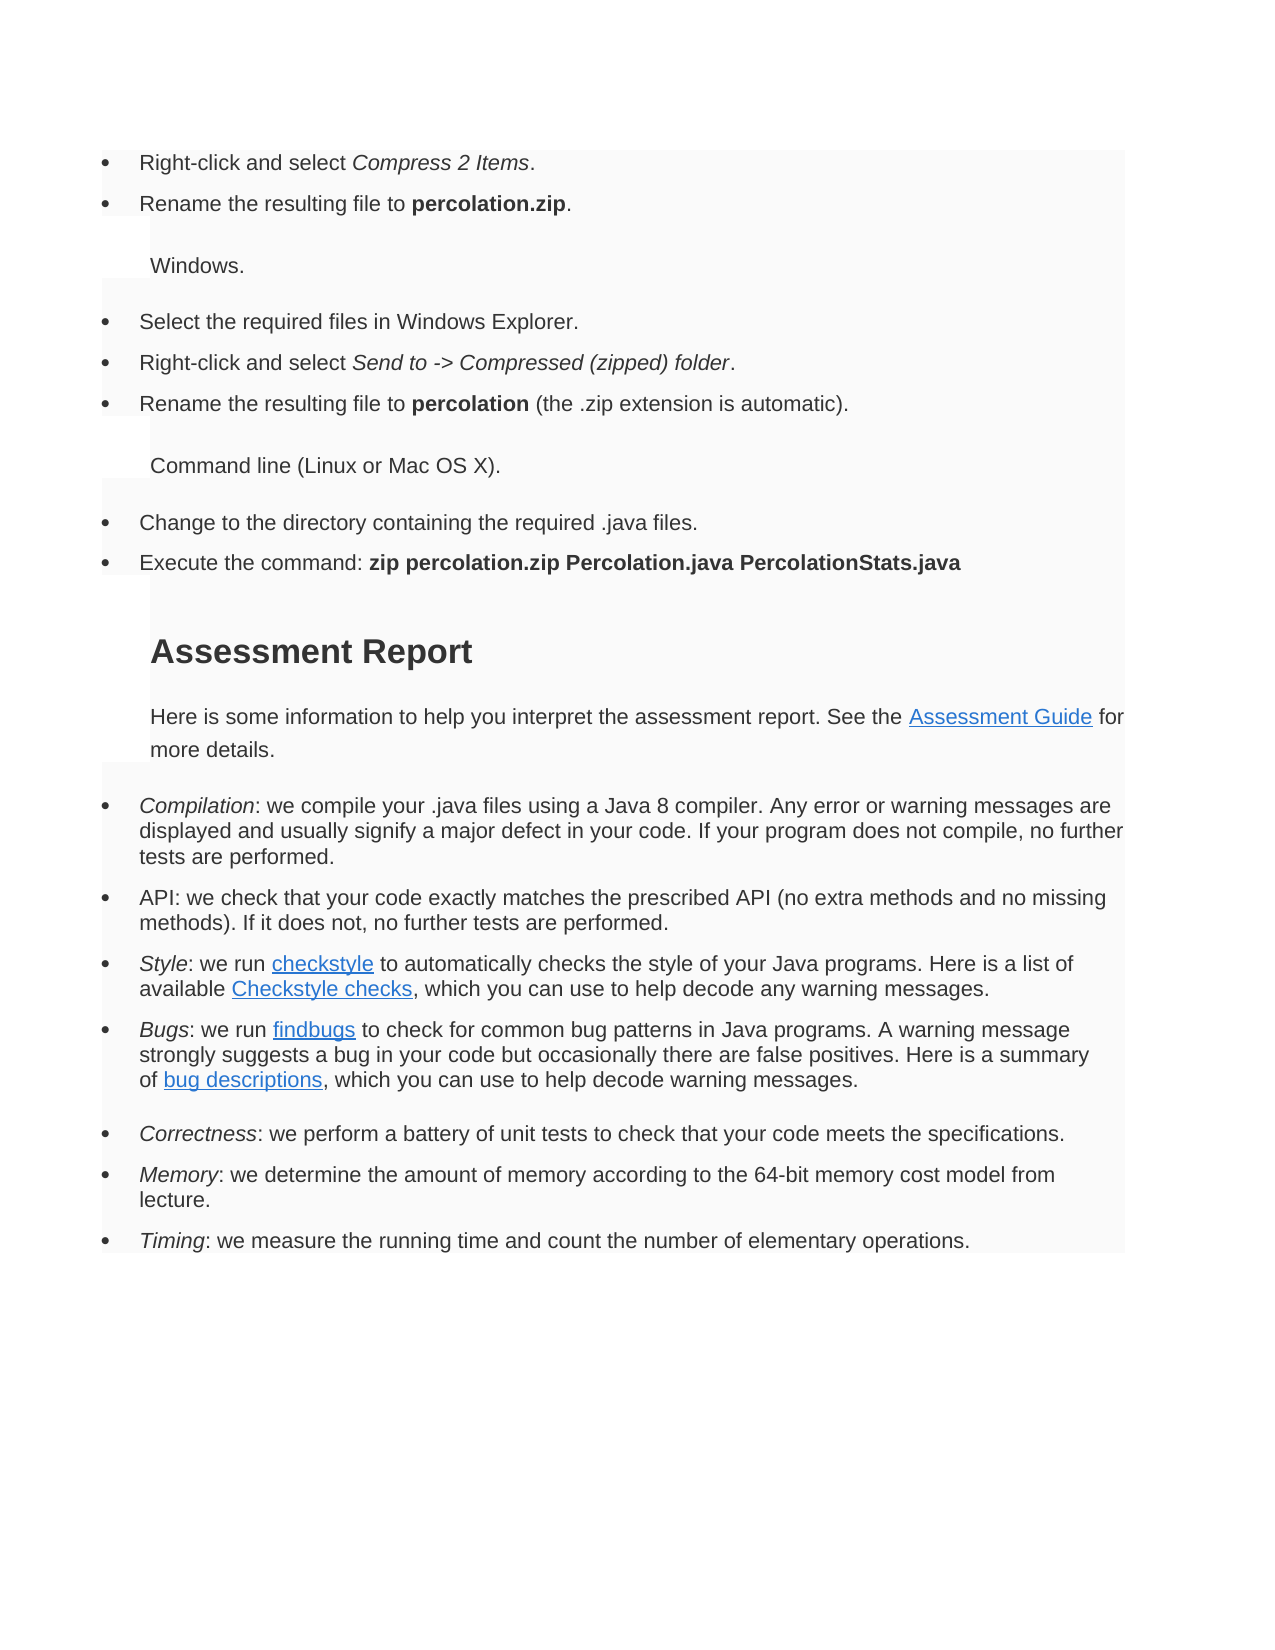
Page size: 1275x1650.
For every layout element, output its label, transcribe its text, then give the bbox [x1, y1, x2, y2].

list Rename the resulting file to percolation (the .zip extension is automatic). [102, 391, 1125, 416]
list Right-click and select Compress 2 Items. [102, 150, 1125, 175]
list Bugs: we run findbugs to check for common bug patterns in Java programs. A warning message strongly suggests a bug in your code but occasionally there are false positives. Here is a summary of bug descriptions, which you can use to help decode warning messages. [102, 1016, 1125, 1092]
list Right-click and select Send to -> Compressed (zipped) folder. [102, 350, 1125, 375]
list Compilation: we compile your .java files using a Java 8 compiler. Any error or warning messages are displayed and usually signify a major defect in your code. If your program does not compile, no further tests are performed. [102, 793, 1125, 869]
list API: we check that your code exactly matches the prescribed API (no extra methods and no missing methods). If it does not, no further tests are performed. [102, 884, 1125, 935]
list Correctness: we perform a battery of unit tests to check that your code meets the specifications. [102, 1121, 1125, 1146]
list Change to the directory containing the required .java files. [102, 509, 1125, 534]
list Timing: we measure the running time and count the number of elementary operations. [102, 1228, 1125, 1253]
list Memory: we determine the amount of memory according to the 64-bit memory cost model from lecture. [102, 1162, 1125, 1212]
text Here is some information to help you interpret the assessment report. See the Assessment Guide for more details. [150, 696, 1125, 762]
list Rename the resulting file to percolation.zip. [102, 191, 1125, 216]
text Windows. [150, 245, 1125, 278]
list Style: we run checkstyle to automatically checks the style of your Java programs. Here is a list of available Checkstyle checks, which you can use to help decode any warning messages. [102, 950, 1125, 1001]
list Select the required files in Windows Explorer. [102, 309, 1125, 334]
text Assessment Report [150, 632, 1125, 671]
list Execute the command: zip percolation.zip Percolation.java PercolationStats.java [102, 550, 1125, 575]
text Command line (Linux or Mac OS X). [150, 445, 1125, 478]
